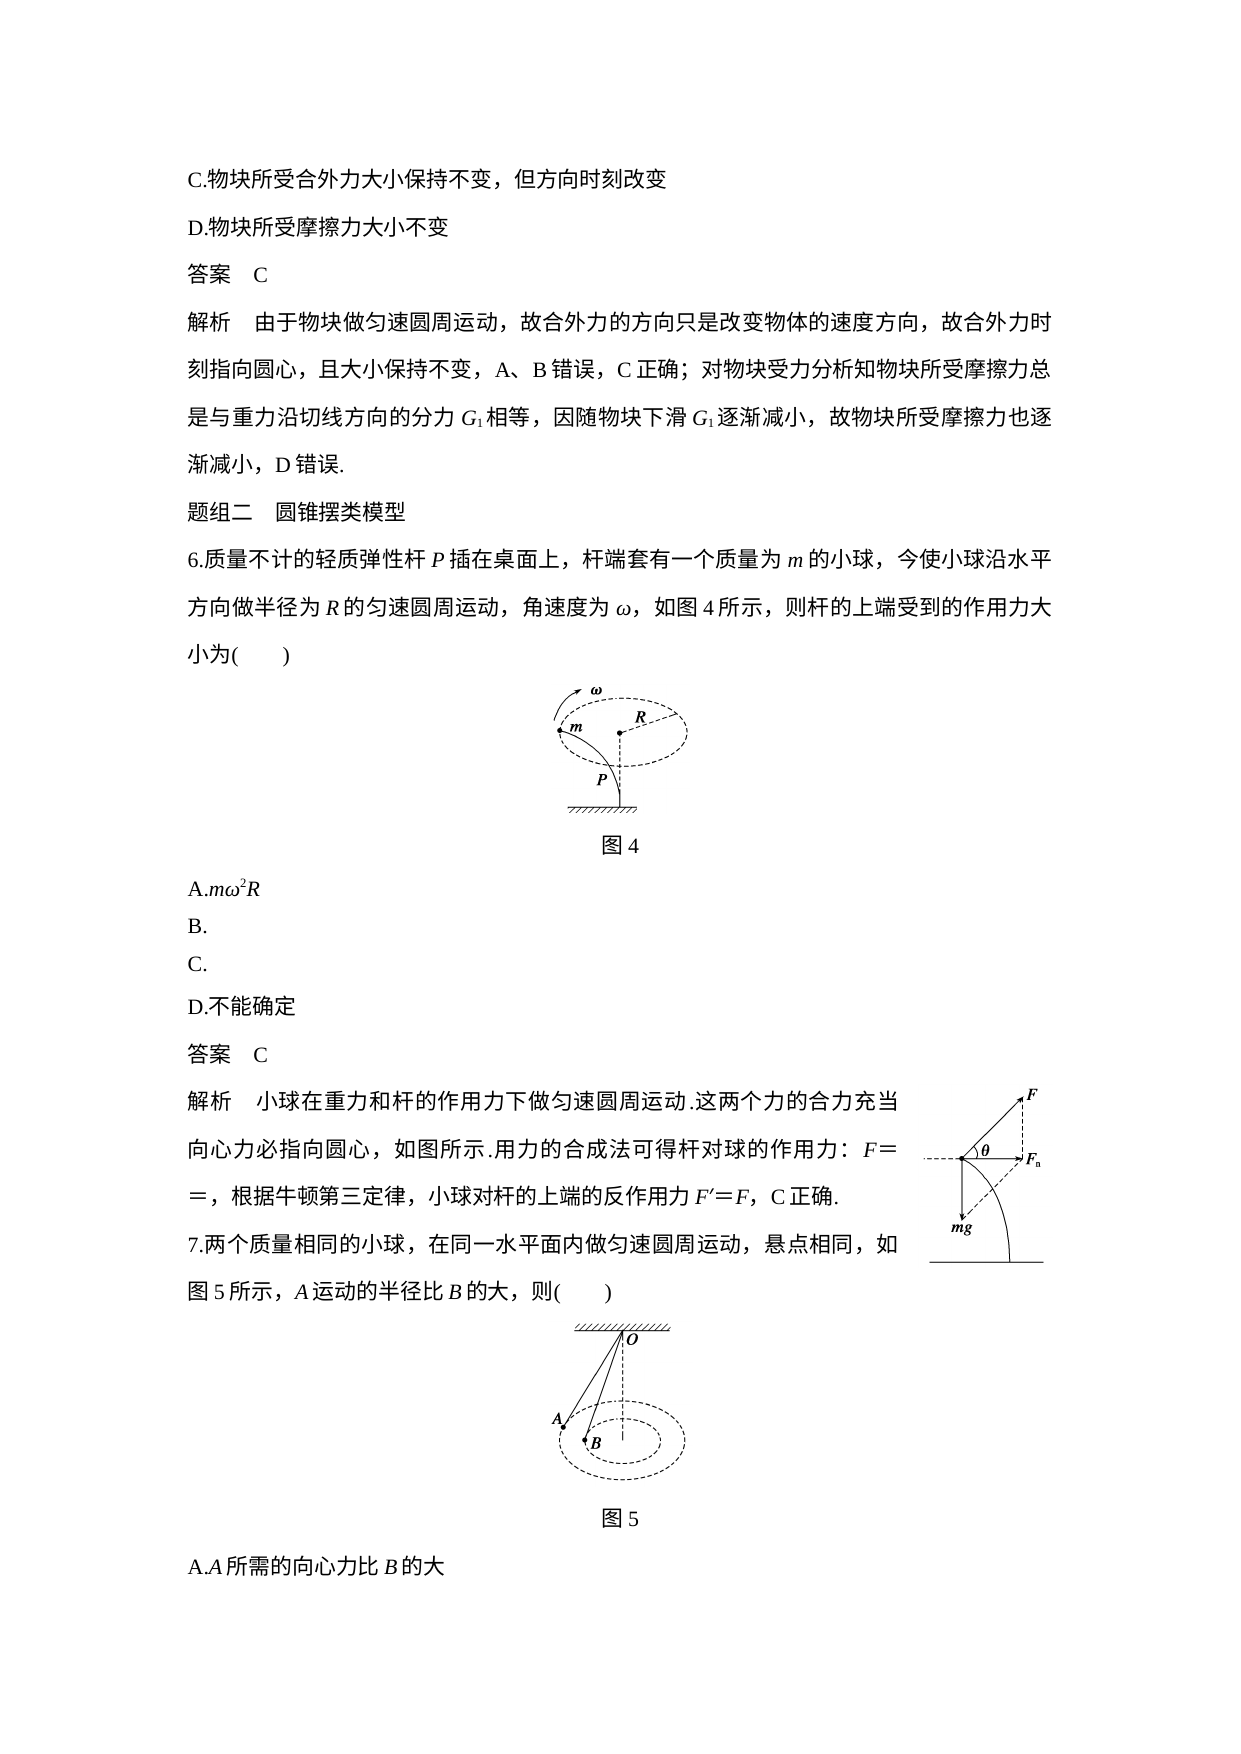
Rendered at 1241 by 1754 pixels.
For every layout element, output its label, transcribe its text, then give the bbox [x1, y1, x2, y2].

text 图4 [187, 828, 1053, 860]
text A.A所需的向心力比B的大 [187, 1549, 1053, 1580]
text 7.两个质量相同的小球，在同一水平面内做匀速圆周运动，悬点相同，如图5所示，A运动的半径比B的大，则( ) [187, 1227, 1053, 1306]
text 答案 C [187, 257, 1053, 289]
picture [550, 684, 690, 814]
text 题组二 圆锥摆类模型 [187, 494, 1053, 526]
picture [918, 1084, 1053, 1268]
text 答案 C [187, 1037, 1053, 1068]
text 解析 由于物块做匀速圆周运动，故合外力的方向只是改变物体的速度方向，故合外力时刻指向圆心，且大小保持不变，A、B错误，C正确；对物块受力分析知物块所受摩擦力总是与重力沿切线方向的分力G1相等，因随物块下滑G1逐渐减小，故物块所受摩擦力也逐渐减小，D错误. [187, 304, 1053, 479]
text 解析 小球在重力和杆的作用力下做匀速圆周运动.这两个力的合力充当向心力必指向圆心，如图所示.用力的合成法可得杆对球的作用力：F＝＝，根据牛顿第三定律，小球对杆的上端的反作用力F′＝F，C正确. [187, 1084, 918, 1211]
text A.mω2R [187, 876, 1053, 901]
picture [547, 1321, 693, 1487]
text C. [187, 951, 1053, 976]
text B. [187, 913, 1053, 939]
text D.物块所受摩擦力大小不变 [187, 209, 1053, 241]
text C.物块所受合外力大小保持不变，但方向时刻改变 [187, 162, 1053, 194]
text 图5 [187, 1501, 1053, 1533]
text 6.质量不计的轻质弹性杆P插在桌面上，杆端套有一个质量为m的小球，今使小球沿水平方向做半径为R的匀速圆周运动，角速度为ω，如图4所示，则杆的上端受到的作用力大小为( ) [187, 542, 1053, 669]
text D.不能确定 [187, 989, 1053, 1021]
